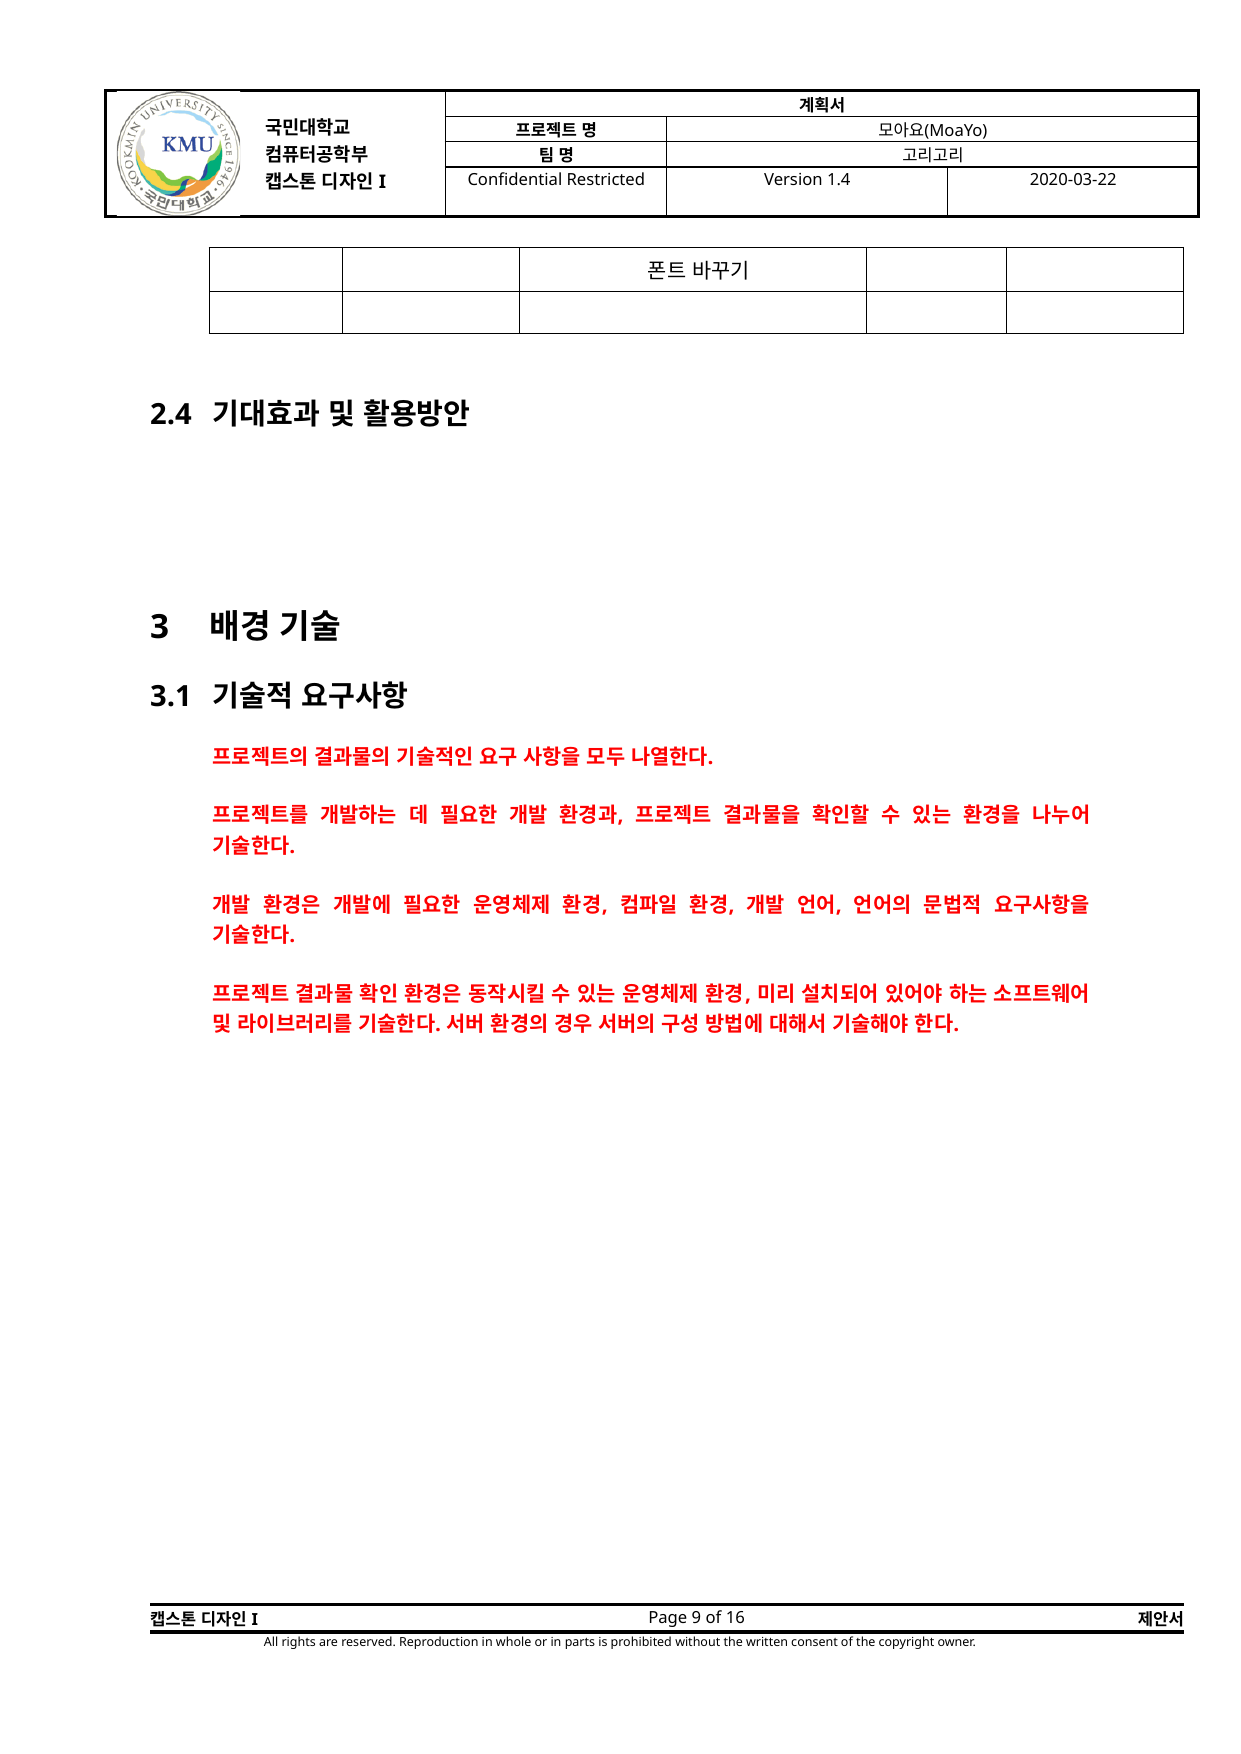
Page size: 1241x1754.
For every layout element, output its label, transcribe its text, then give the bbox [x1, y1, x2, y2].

picture [116, 91, 241, 216]
table_cell [1007, 248, 1183, 291]
text 프로젝트의 결과물의 기술적인 요구 사항을 모두 나열한다. [212, 740, 1090, 770]
text 프로젝트 결과물 확인 환경은 동작시킬 수 있는 운영체제 환경, 미리 설치되어 있어야 하는 소프트웨어 및 라이브러리를 기술한다. 서버 환경의 경우 서버의 구성 방법에 대해서 기술해야 한다. [212, 977, 1090, 1037]
subtitle 배경 기술 [150, 600, 1090, 648]
table_cell [210, 292, 342, 332]
table_cell 폰트 바꾸기 [520, 248, 866, 291]
table_cell [867, 248, 1006, 291]
table_cell [343, 292, 519, 332]
text 개발 환경은 개발에 필요한 운영체제 환경, 컴파일 환경, 개발 언어, 언어의 문법적 요구사항을 기술한다. [212, 888, 1090, 948]
table_cell [1007, 292, 1183, 332]
table_cell [867, 292, 1006, 332]
subtitle 기술적 요구사항 [150, 673, 1090, 715]
table_cell [343, 248, 519, 291]
table_cell [210, 248, 342, 291]
text 프로젝트를 개발하는 데 필요한 개발 환경과, 프로젝트 결과물을 확인할 수 있는 환경을 나누어 기술한다. [212, 799, 1090, 859]
subtitle 기대효과 및 활용방안 [150, 390, 1090, 433]
table_cell [520, 292, 866, 332]
